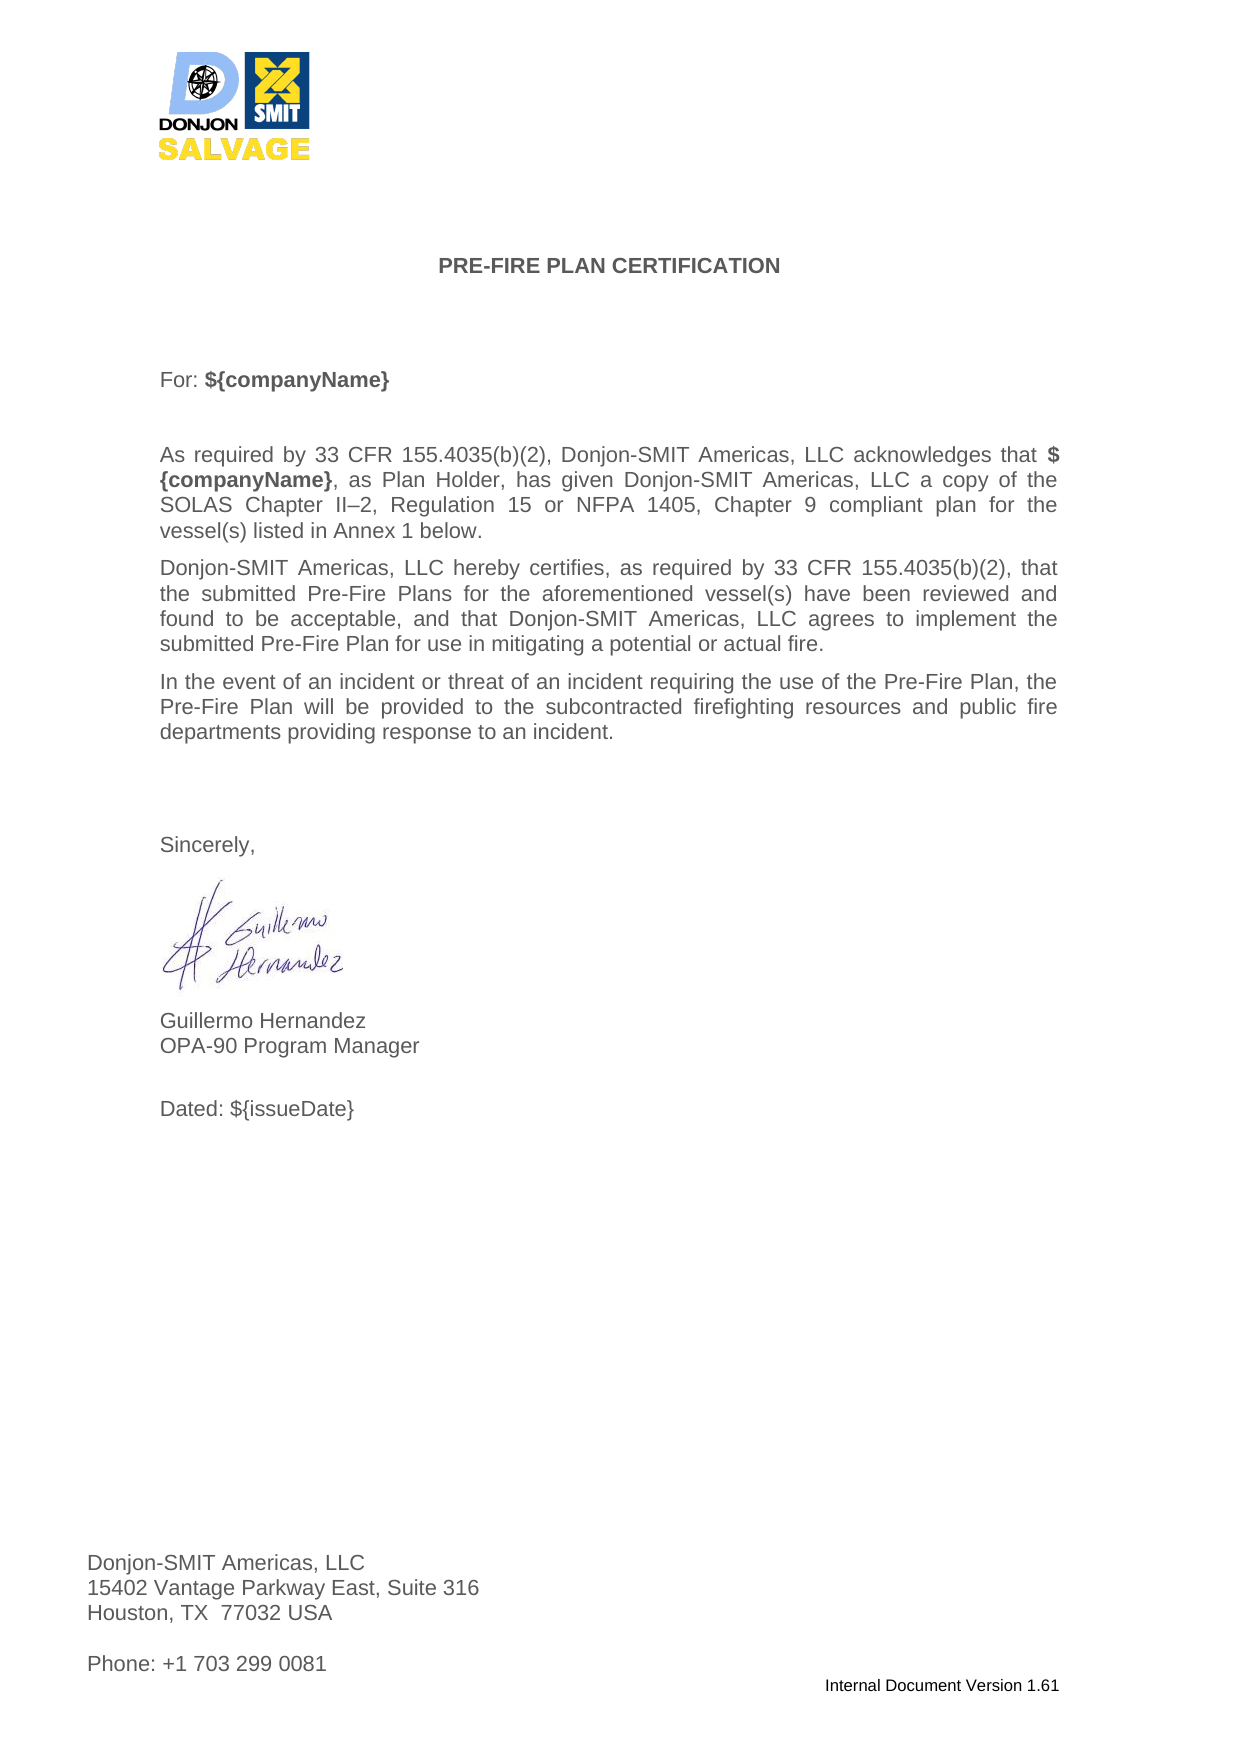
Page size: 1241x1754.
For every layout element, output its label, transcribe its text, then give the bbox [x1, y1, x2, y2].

text Guillermo Hernandez [159, 1008, 1059, 1033]
text OPA-90 Program Manager [159, 1033, 1059, 1058]
picture [161, 861, 343, 1001]
text For: ${companyName} [159, 366, 1059, 392]
text Dated: ${issueDate} [159, 1096, 1059, 1121]
text As required by 33 CFR 155.4035(b)(2), Donjon-SMIT Americas, LLC acknowledges that ${companyName}, as Plan Holder, has given Donjon-SMIT Americas, LLC a copy of the SOLAS Chapter II–2, Regulation 15 or NFPA 1405, Chapter 9 compliant plan for the vessel(s) listed in Annex 1 below. [159, 442, 1059, 543]
text PRE-FIRE PLAN CERTIFICATION [159, 253, 1059, 278]
text In the event of an incident or threat of an incident requiring the use of the Pre-Fire Plan, the Pre-Fire Plan will be provided to the subcontracted firefighting resources and public fire departments providing response to an incident. [159, 668, 1059, 744]
picture [158, 52, 310, 160]
text Sincerely, [159, 832, 1059, 857]
text Donjon-SMIT Americas, LLC hereby certifies, as required by 33 CFR 155.4035(b)(2), that the submitted Pre-Fire Plans for the aforementioned vessel(s) have been reviewed and found to be acceptable, and that Donjon-SMIT Americas, LLC agrees to implement the submitted Pre-Fire Plan for use in mitigating a potential or actual fire. [159, 555, 1059, 656]
